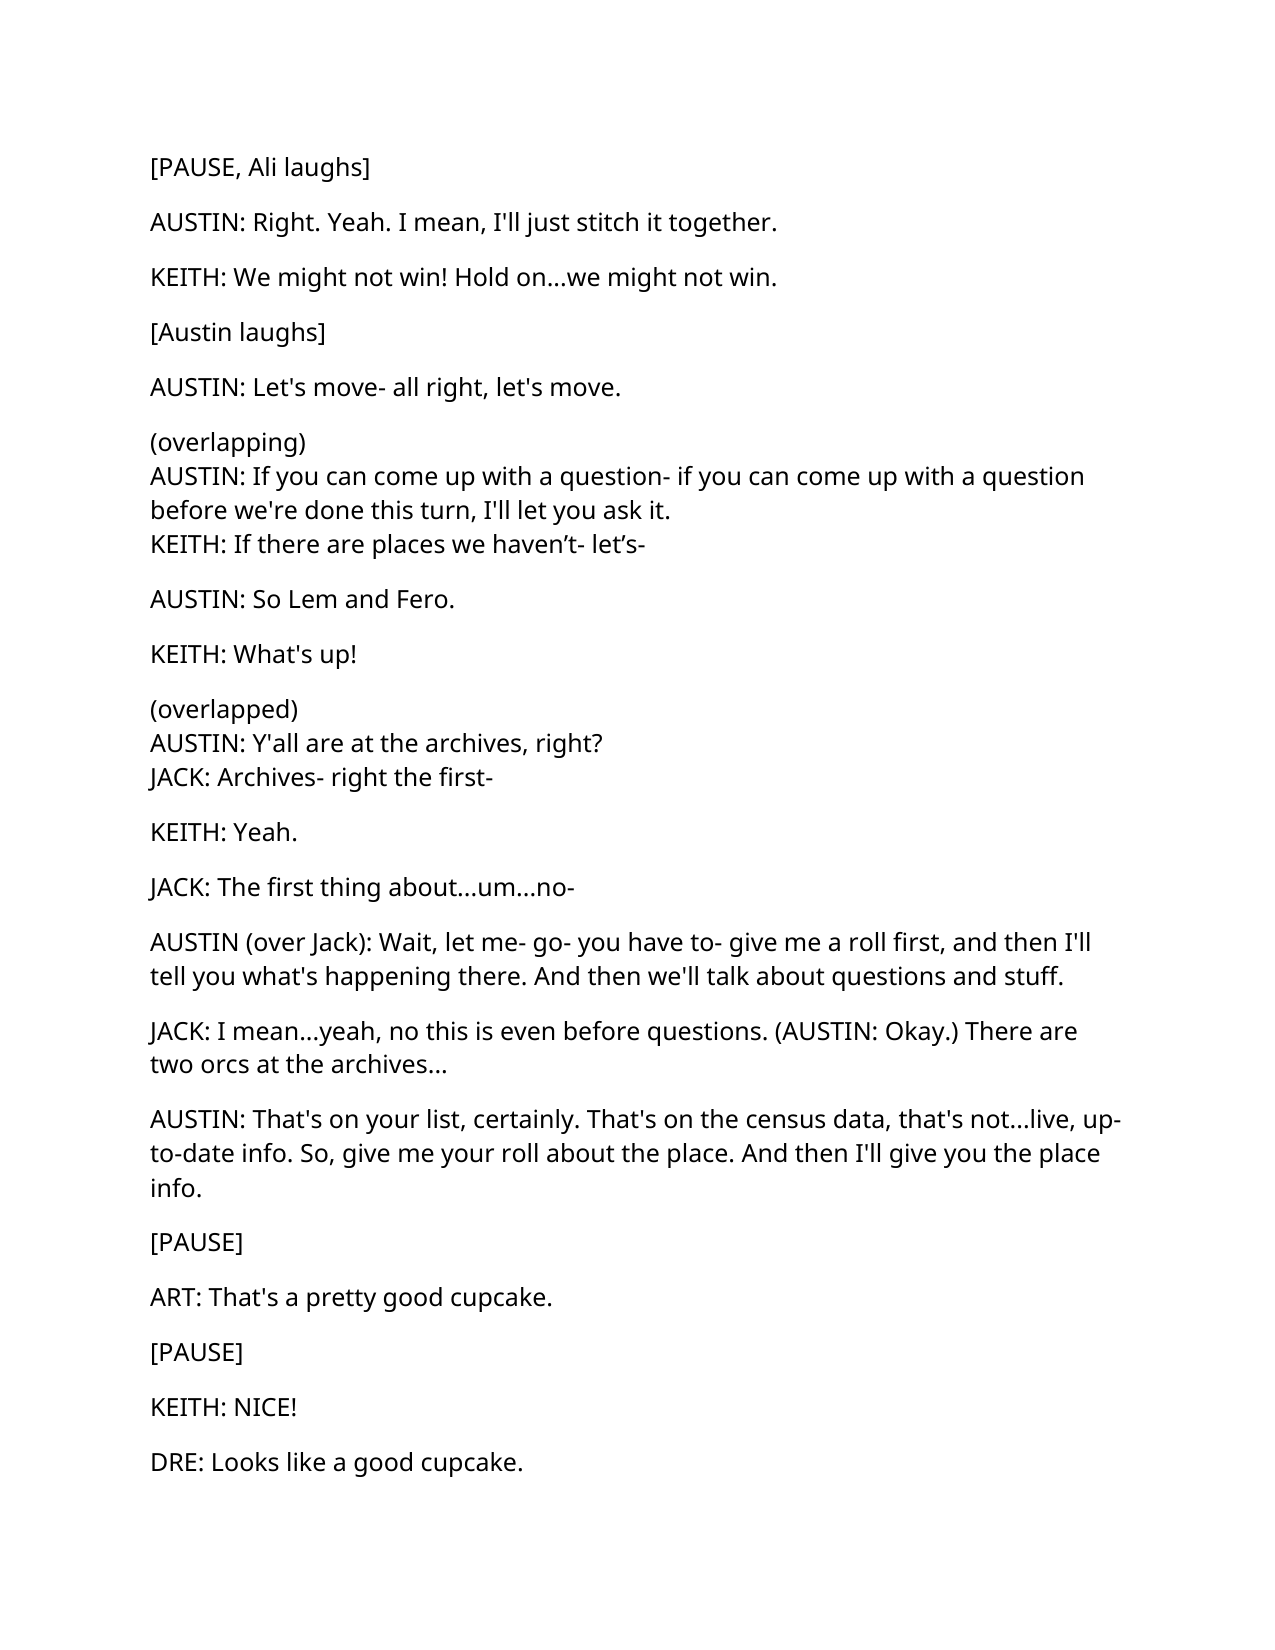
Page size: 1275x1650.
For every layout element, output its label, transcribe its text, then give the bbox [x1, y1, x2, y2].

text KEITH: We might not win! Hold on...we might not win. [150, 260, 1125, 294]
text AUSTIN: So Lem and Fero. [150, 582, 1125, 616]
text KEITH: NICE! [150, 1390, 1125, 1424]
text KEITH: Yeah. [150, 814, 1125, 848]
text ART: That's a pretty good cupcake. [150, 1280, 1125, 1314]
text JACK: I mean...yeah, no this is even before questions. (AUSTIN: Okay.) There are two orcs at the archives... [150, 1013, 1125, 1081]
text [Austin laughs] [150, 315, 1125, 349]
text [PAUSE, Ali laughs] [150, 150, 1125, 184]
text JACK: The first thing about...um...no- [150, 869, 1125, 903]
text DRE: Looks like a good cupcake. [150, 1445, 1125, 1479]
text [PAUSE] [150, 1225, 1125, 1259]
text [PAUSE] [150, 1335, 1125, 1369]
text AUSTIN: Let's move- all right, let's move. [150, 369, 1125, 404]
text AUSTIN: That's on your list, certainly. That's on the census data, that's not...live, up-to-date info. So, give me your roll about the place. And then I'll give you the place info. [150, 1102, 1125, 1204]
text AUSTIN: Right. Yeah. I mean, I'll just stitch it together. [150, 205, 1125, 239]
text (overlapped) AUSTIN: Y'all are at the archives, right? JACK: Archives- right the first- [150, 691, 1125, 793]
text AUSTIN (over Jack): Wait, let me- go- you have to- give me a roll first, and then I'll tell you what's happening there. And then we'll talk about questions and stuff. [150, 924, 1125, 992]
text KEITH: What's up! [150, 636, 1125, 671]
text (overlapping) AUSTIN: If you can come up with a question- if you can come up with a question before we're done this turn, I'll let you ask it. KEITH: If there are places we haven’t- let’s- [150, 424, 1125, 561]
